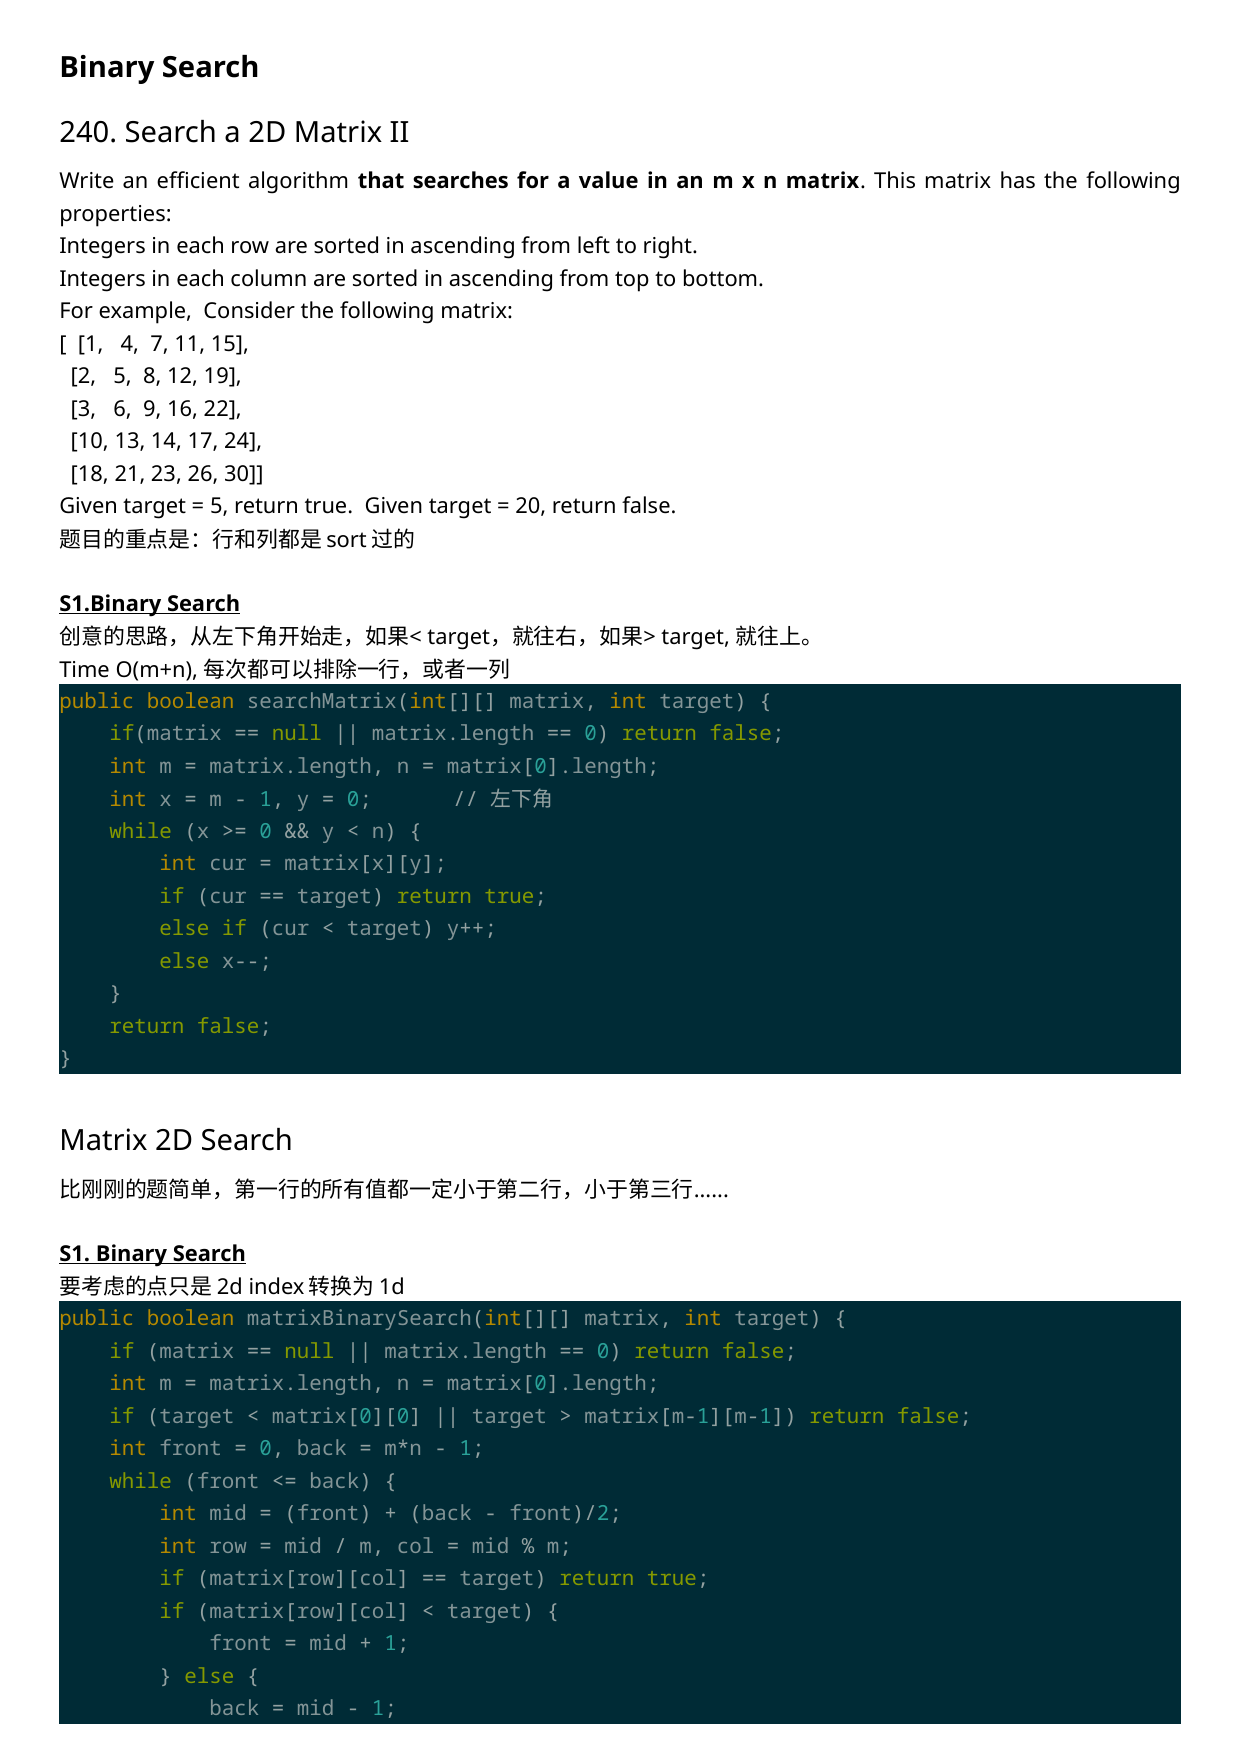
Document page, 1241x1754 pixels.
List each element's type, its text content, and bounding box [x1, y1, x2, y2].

text Time O(m+n), 每次都可以排除一行，或者一列 [59, 651, 1181, 684]
text [10, 13, 14, 17, 24], [59, 424, 1181, 456]
text Integers in each column are sorted in ascending from top to bottom. [59, 261, 1181, 294]
text while (x >= 0 && y < n) { [59, 814, 1181, 846]
text Matrix 2D Search [59, 1106, 1181, 1171]
text int row = mid / m, col = mid % m; [59, 1529, 1181, 1561]
text Write an efficient algorithm that searches for a value in an m x n matrix. This matrix has the following properties: [59, 164, 1181, 229]
text [18, 21, 23, 26, 30]] [59, 456, 1181, 489]
text 要考虑的点只是2d index转换为1d [59, 1269, 1181, 1301]
text int front = 0, back = m*n - 1; [59, 1431, 1181, 1464]
text 比刚刚的题简单，第一行的所有值都一定小于第二行，小于第三行...... [59, 1171, 1181, 1204]
text int m = matrix.length, n = matrix[0].length; [59, 1366, 1181, 1399]
text if (target < matrix[0][0] || target > matrix[m-1][m-1]) return false; [59, 1399, 1181, 1431]
text 240. Search a 2D Matrix II [59, 99, 1181, 164]
text else if (cur < target) y++; [59, 911, 1181, 944]
text public boolean searchMatrix(int[][] matrix, int target) { [59, 684, 1181, 716]
text else x--; [59, 944, 1181, 976]
text 创意的思路，从左下角开始走，如果< target，就往右，如果> target, 就往上。 [59, 619, 1181, 651]
text } [59, 976, 1181, 1009]
text } [59, 1041, 1181, 1074]
text [ [1, 4, 7, 11, 15], [59, 326, 1181, 359]
text if (cur == target) return true; [59, 879, 1181, 911]
text int m = matrix.length, n = matrix[0].length; [59, 749, 1181, 781]
text Integers in each row are sorted in ascending from left to right. [59, 229, 1181, 261]
text int cur = matrix[x][y]; [59, 846, 1181, 879]
text if (matrix == null || matrix.length == 0) return false; [59, 1334, 1181, 1366]
text } else { [59, 1659, 1181, 1691]
text if(matrix == null || matrix.length == 0) return false; [59, 716, 1181, 749]
text back = mid - 1; [59, 1691, 1181, 1724]
text int mid = (front) + (back - front)/2; [59, 1496, 1181, 1529]
text S1.Binary Search [59, 586, 1181, 619]
text Given target = 5, return true. Given target = 20, return false. [59, 489, 1181, 521]
text int x = m - 1, y = 0; // 左下角 [59, 781, 1181, 814]
text while (front <= back) { [59, 1464, 1181, 1496]
text front = mid + 1; [59, 1626, 1181, 1659]
text if (matrix[row][col] < target) { [59, 1594, 1181, 1626]
text Binary Search [59, 34, 1181, 99]
text [3, 6, 9, 16, 22], [59, 391, 1181, 424]
text public boolean matrixBinarySearch(int[][] matrix, int target) { [59, 1301, 1181, 1334]
text if (matrix[row][col] == target) return true; [59, 1561, 1181, 1594]
text For example, Consider the following matrix: [59, 294, 1181, 326]
text 题目的重点是：行和列都是sort过的 [59, 521, 1181, 554]
text [2, 5, 8, 12, 19], [59, 359, 1181, 391]
text S1. Binary Search [59, 1236, 1181, 1269]
text return false; [59, 1009, 1181, 1041]
